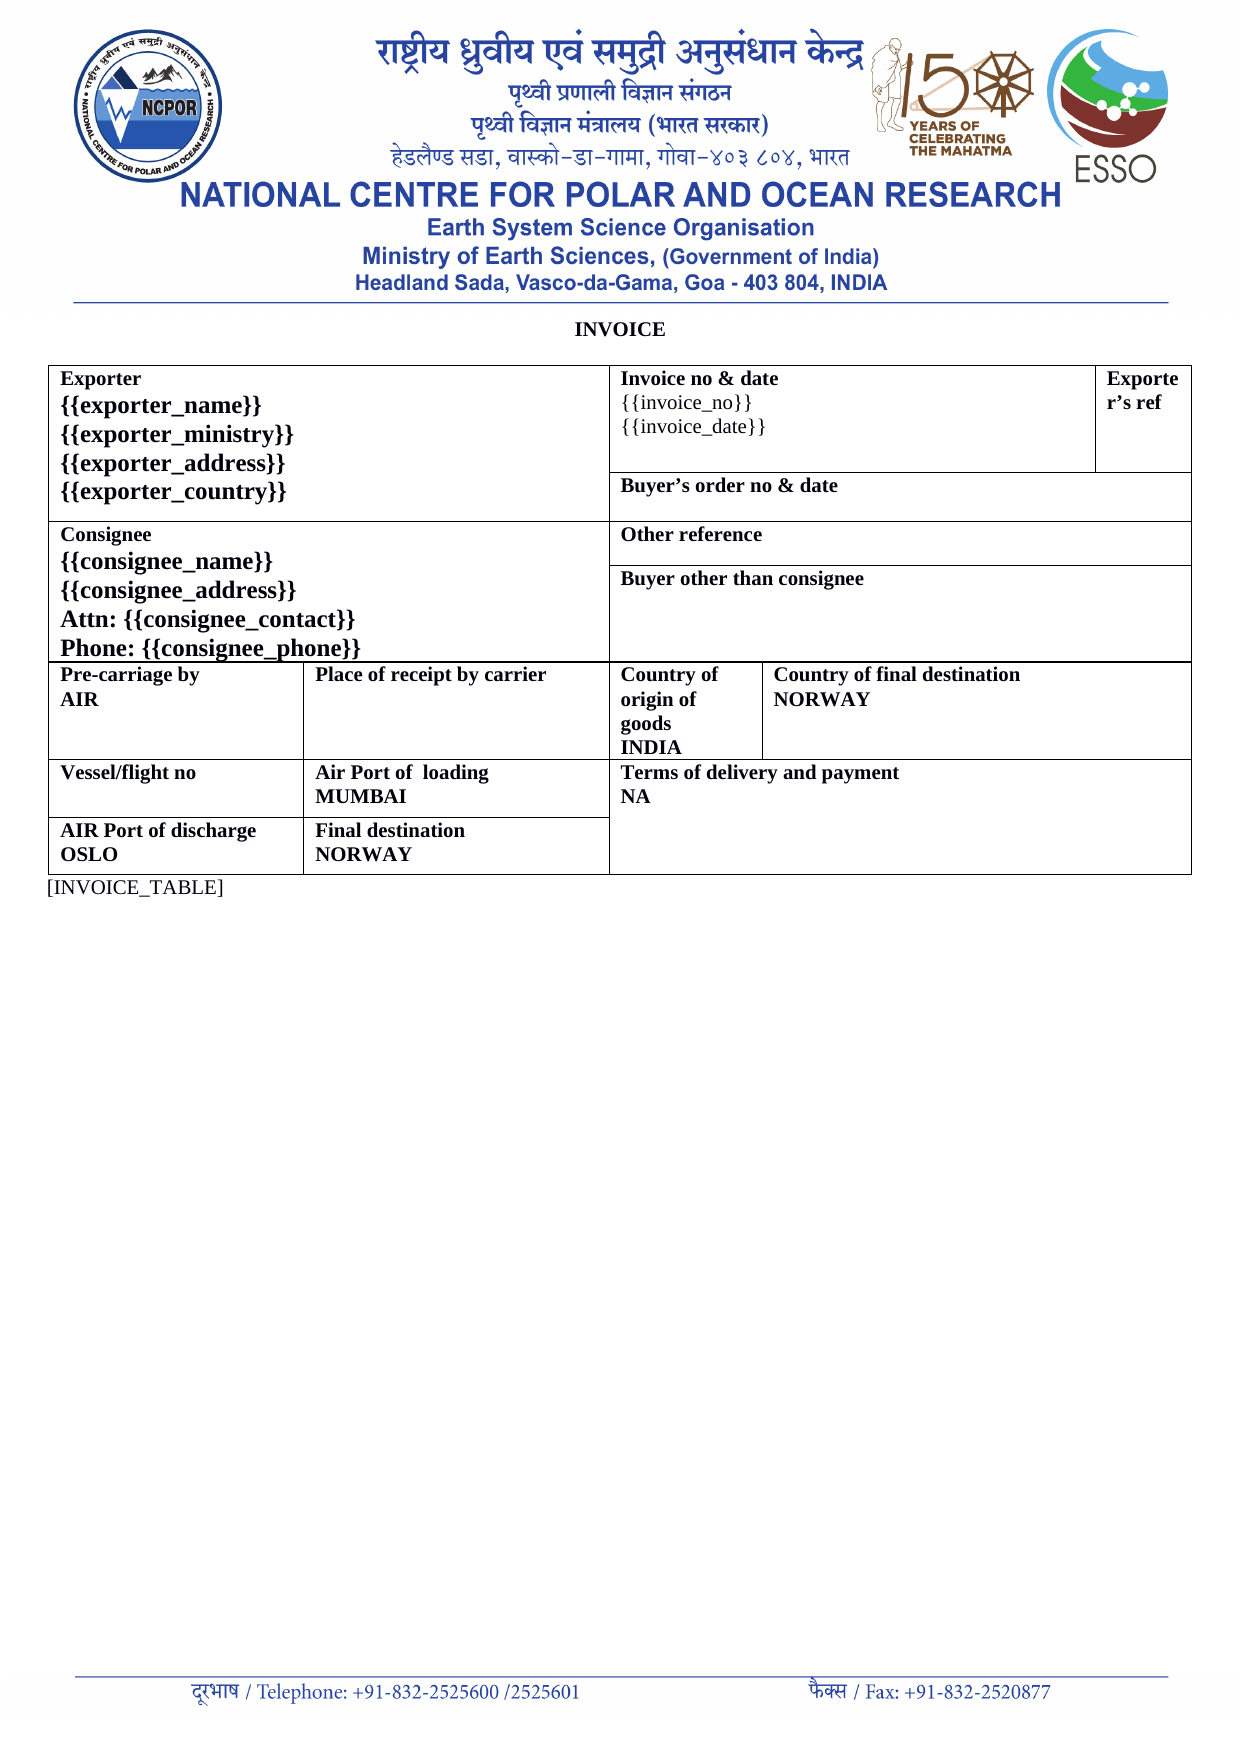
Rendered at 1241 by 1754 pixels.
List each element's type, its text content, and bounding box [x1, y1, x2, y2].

table_cell Country of origin of goods INDIA [610, 663, 762, 759]
text INVOICE [150, 317, 1090, 341]
table_cell Vessel/flight no [49, 760, 303, 817]
table_cell Pre-carriage by AIR [49, 663, 303, 759]
table_cell Country of final destination NORWAY [763, 663, 1191, 759]
table_cell Terms of delivery and payment NA [610, 760, 1191, 874]
picture [0, 0, 1241, 317]
table_cell Air Port of loading MUMBAI [304, 760, 609, 817]
table_header Invoice no & date {{invoice_no}} {{invoice_date}} [610, 366, 1095, 472]
table_cell Buyer other than consignee [610, 566, 1191, 661]
table_cell Consignee {{consignee_name}} {{consignee_address}} Attn: {{consignee_contact}} Phone: {{consignee_phone}} [49, 522, 609, 661]
table_header Exporter {{exporter_name}} {{exporter_ministry}} {{exporter_address}} {{exporter_country}} [49, 366, 609, 521]
picture [2, 1675, 1240, 1722]
table_cell Final destination NORWAY [304, 818, 609, 874]
table_cell AIR Port of discharge OSLO [49, 818, 303, 874]
table_header Exporter’s ref [1096, 366, 1191, 472]
table_cell Place of receipt by carrier [304, 663, 609, 759]
table_cell Other reference [610, 522, 1191, 565]
table_cell Buyer’s order no & date [610, 473, 1191, 521]
text [INVOICE_TABLE] [47, 875, 1090, 899]
